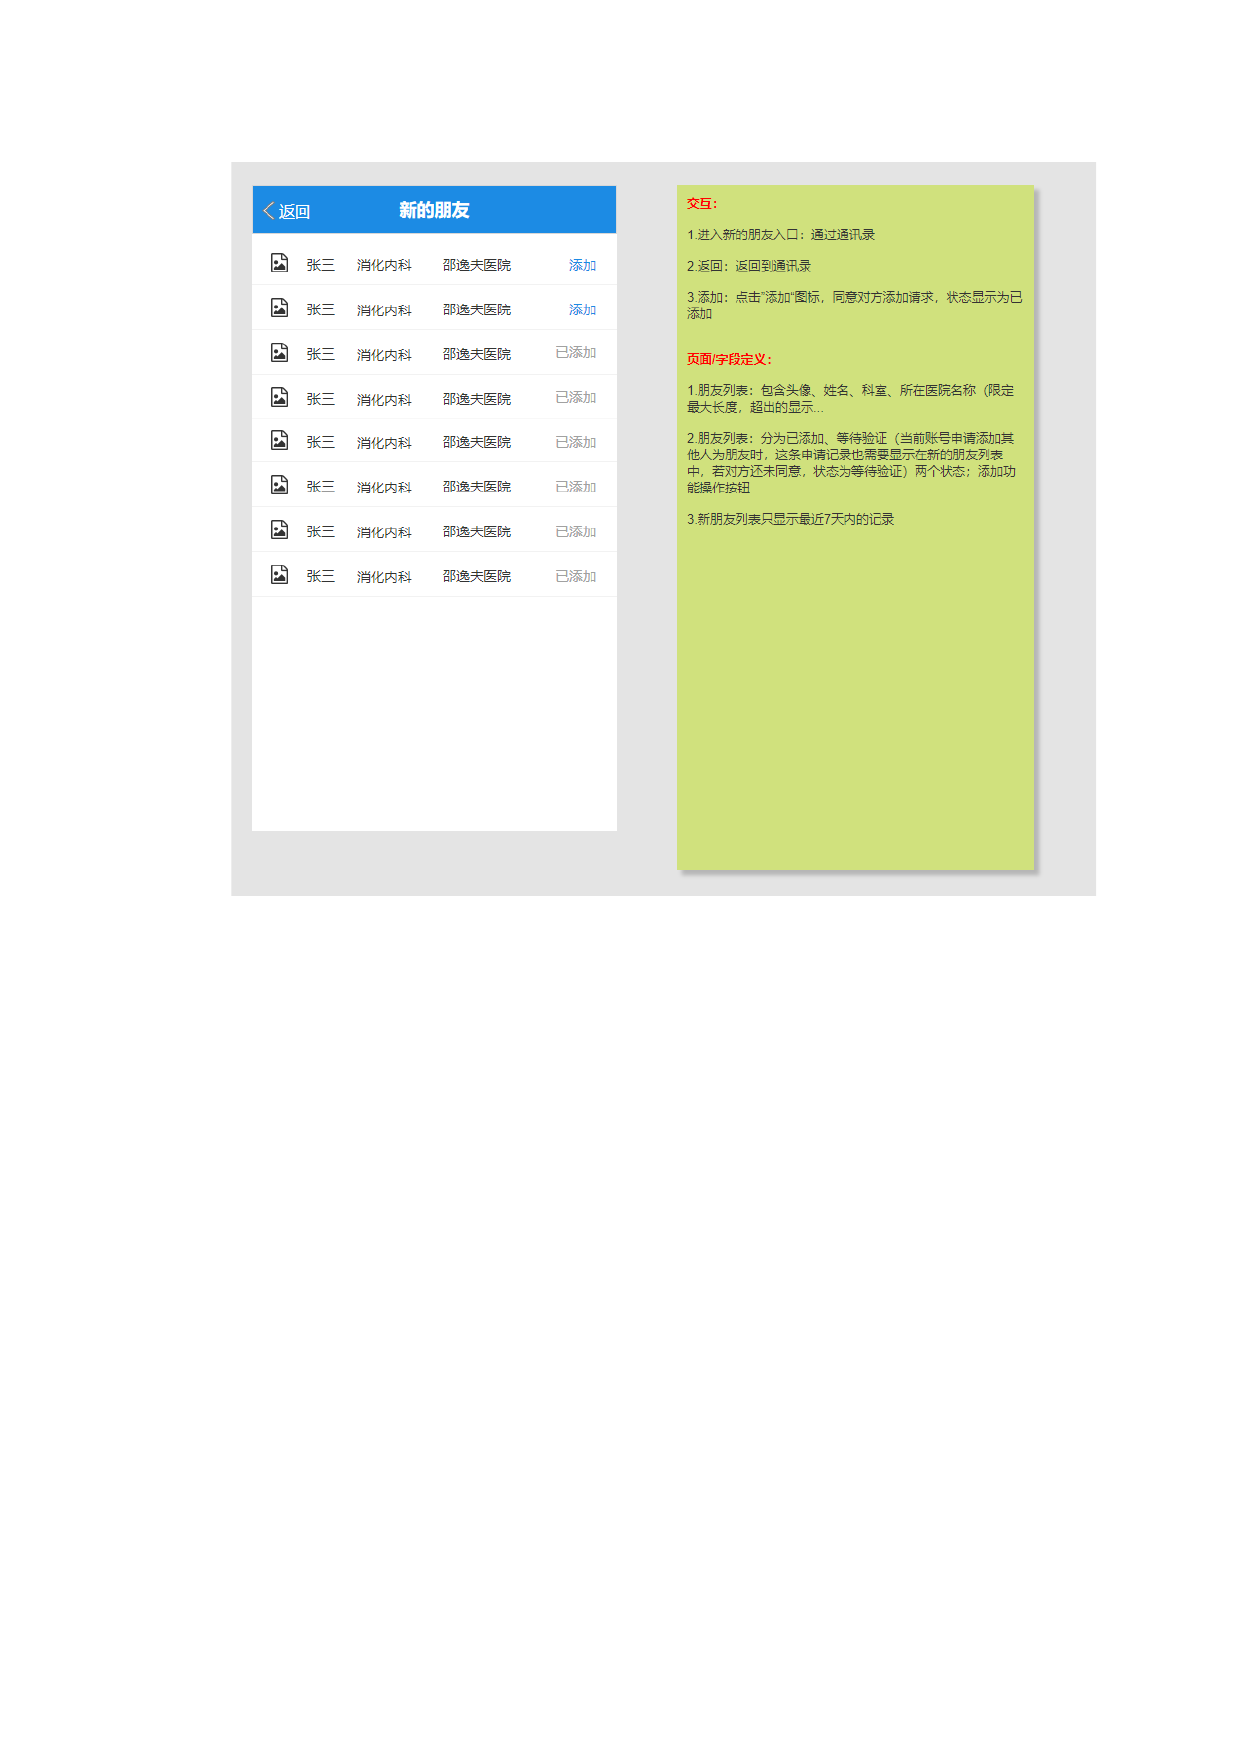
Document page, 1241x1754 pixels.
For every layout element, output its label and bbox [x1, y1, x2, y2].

picture [231, 162, 1097, 896]
